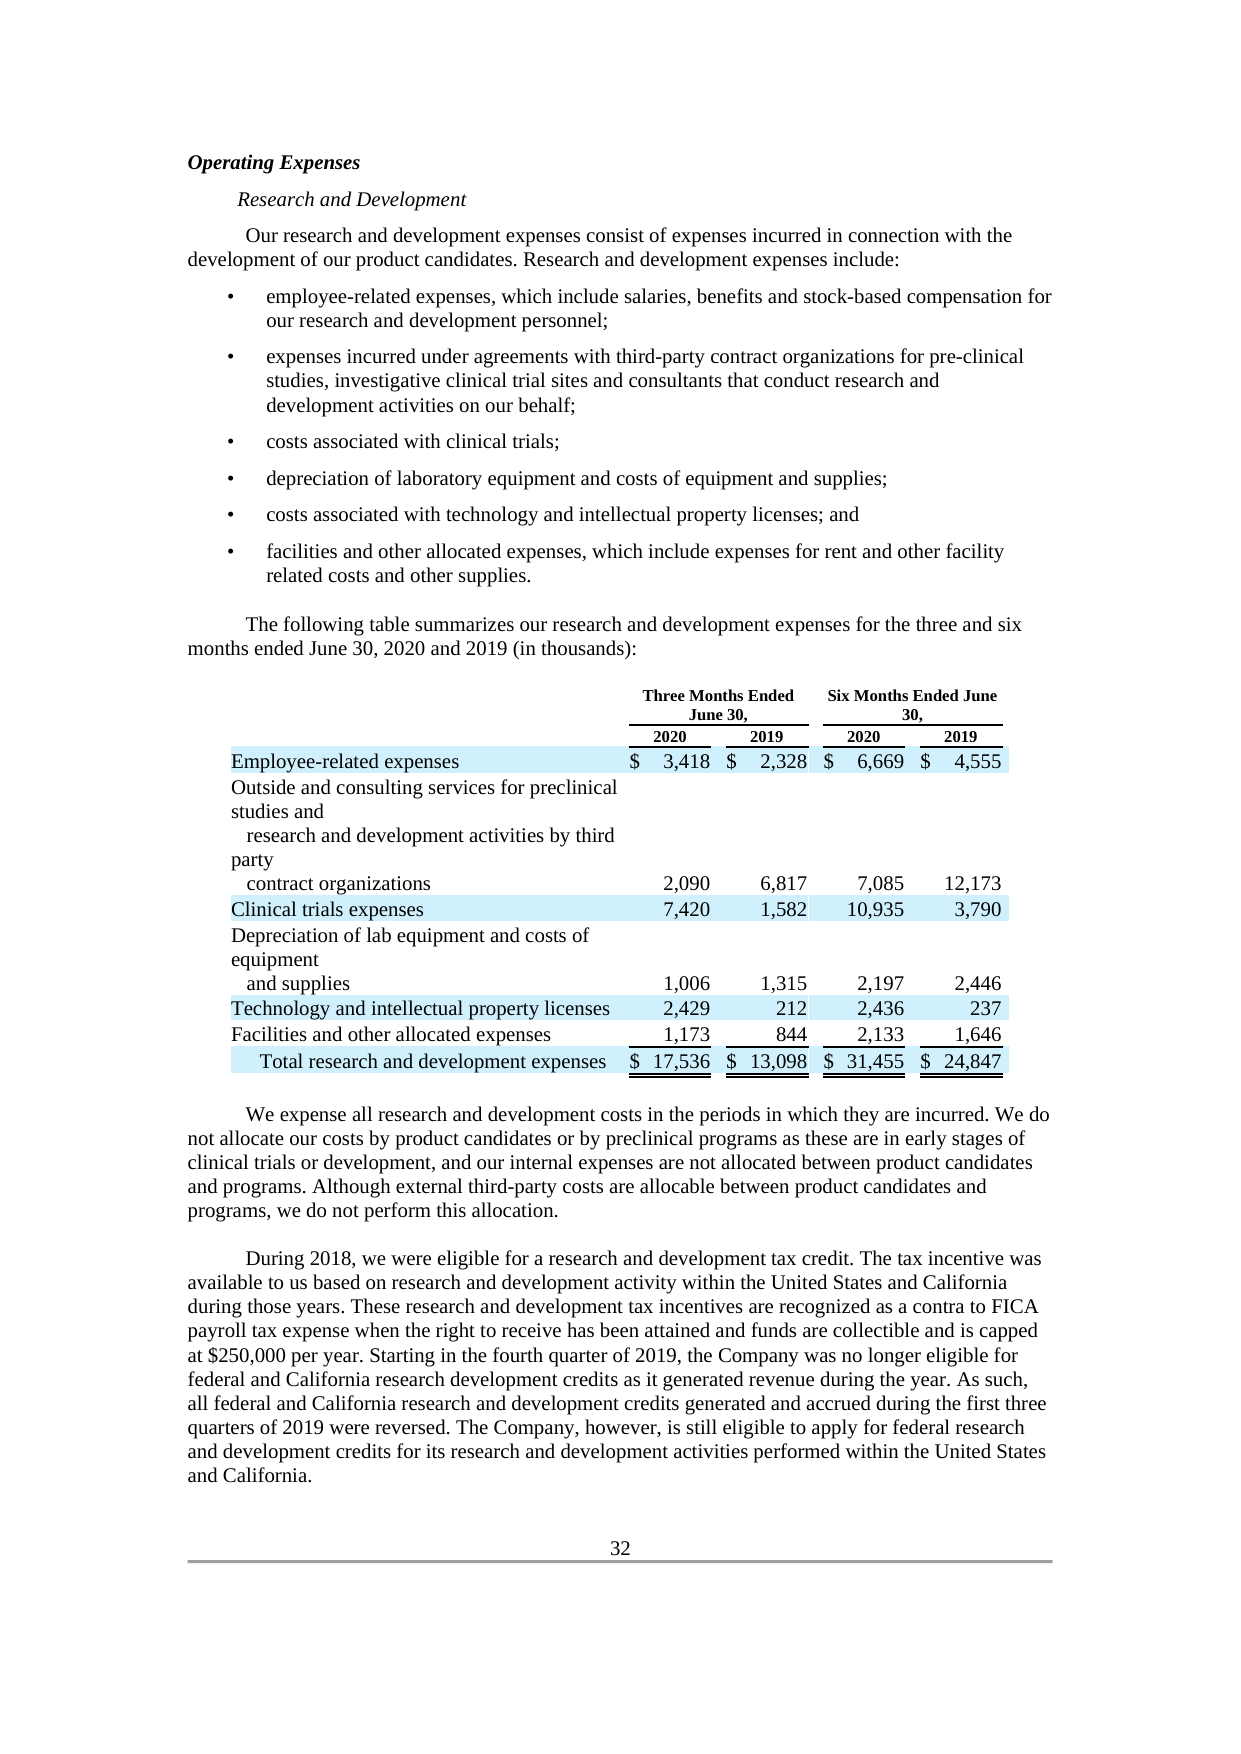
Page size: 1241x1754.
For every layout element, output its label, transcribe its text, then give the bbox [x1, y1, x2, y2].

text 32 [187, 1536, 1053, 1560]
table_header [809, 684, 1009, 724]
text Our research and development expenses consist of expenses incurred in connection with the development of our product candidates. Research and development expenses include: [187, 223, 1053, 271]
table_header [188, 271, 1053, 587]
text During 2018, we were eligible for a research and development tax credit. The tax incentive was available to us based on research and development activity within the United States and California during those years. These research and development tax incentives are recognized as a contra to FICA payroll tax expense when the right to receive has been attained and funds are collectible and is capped at $250,000 per year. Starting in the fourth quarter of 2019, the Company was no longer eligible for federal and California research development credits as it generated revenue during the year. As such, all federal and California research and development credits generated and accrued during the first three quarters of 2019 were reversed. The Company, however, is still eligible to apply for federal research and development credits for its research and development activities performed within the United States and California. [187, 1246, 1053, 1487]
text Research and Development [237, 187, 1053, 211]
text Operating Expenses [187, 150, 1053, 174]
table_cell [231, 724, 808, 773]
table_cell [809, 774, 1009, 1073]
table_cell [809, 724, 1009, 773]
text The following table summarizes our research and development expenses for the three and six months ended June 30, 2020 and 2019 (in thousands): [187, 612, 1053, 660]
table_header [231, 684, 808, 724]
text We expense all research and development costs in the periods in which they are incurred. We do not allocate our costs by product candidates or by preclinical programs as these are in early stages of clinical trials or development, and our internal expenses are not allocated between product candidates and programs. Although external third-party costs are allocable between product candidates and programs, we do not perform this allocation. [187, 1102, 1053, 1222]
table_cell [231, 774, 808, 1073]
